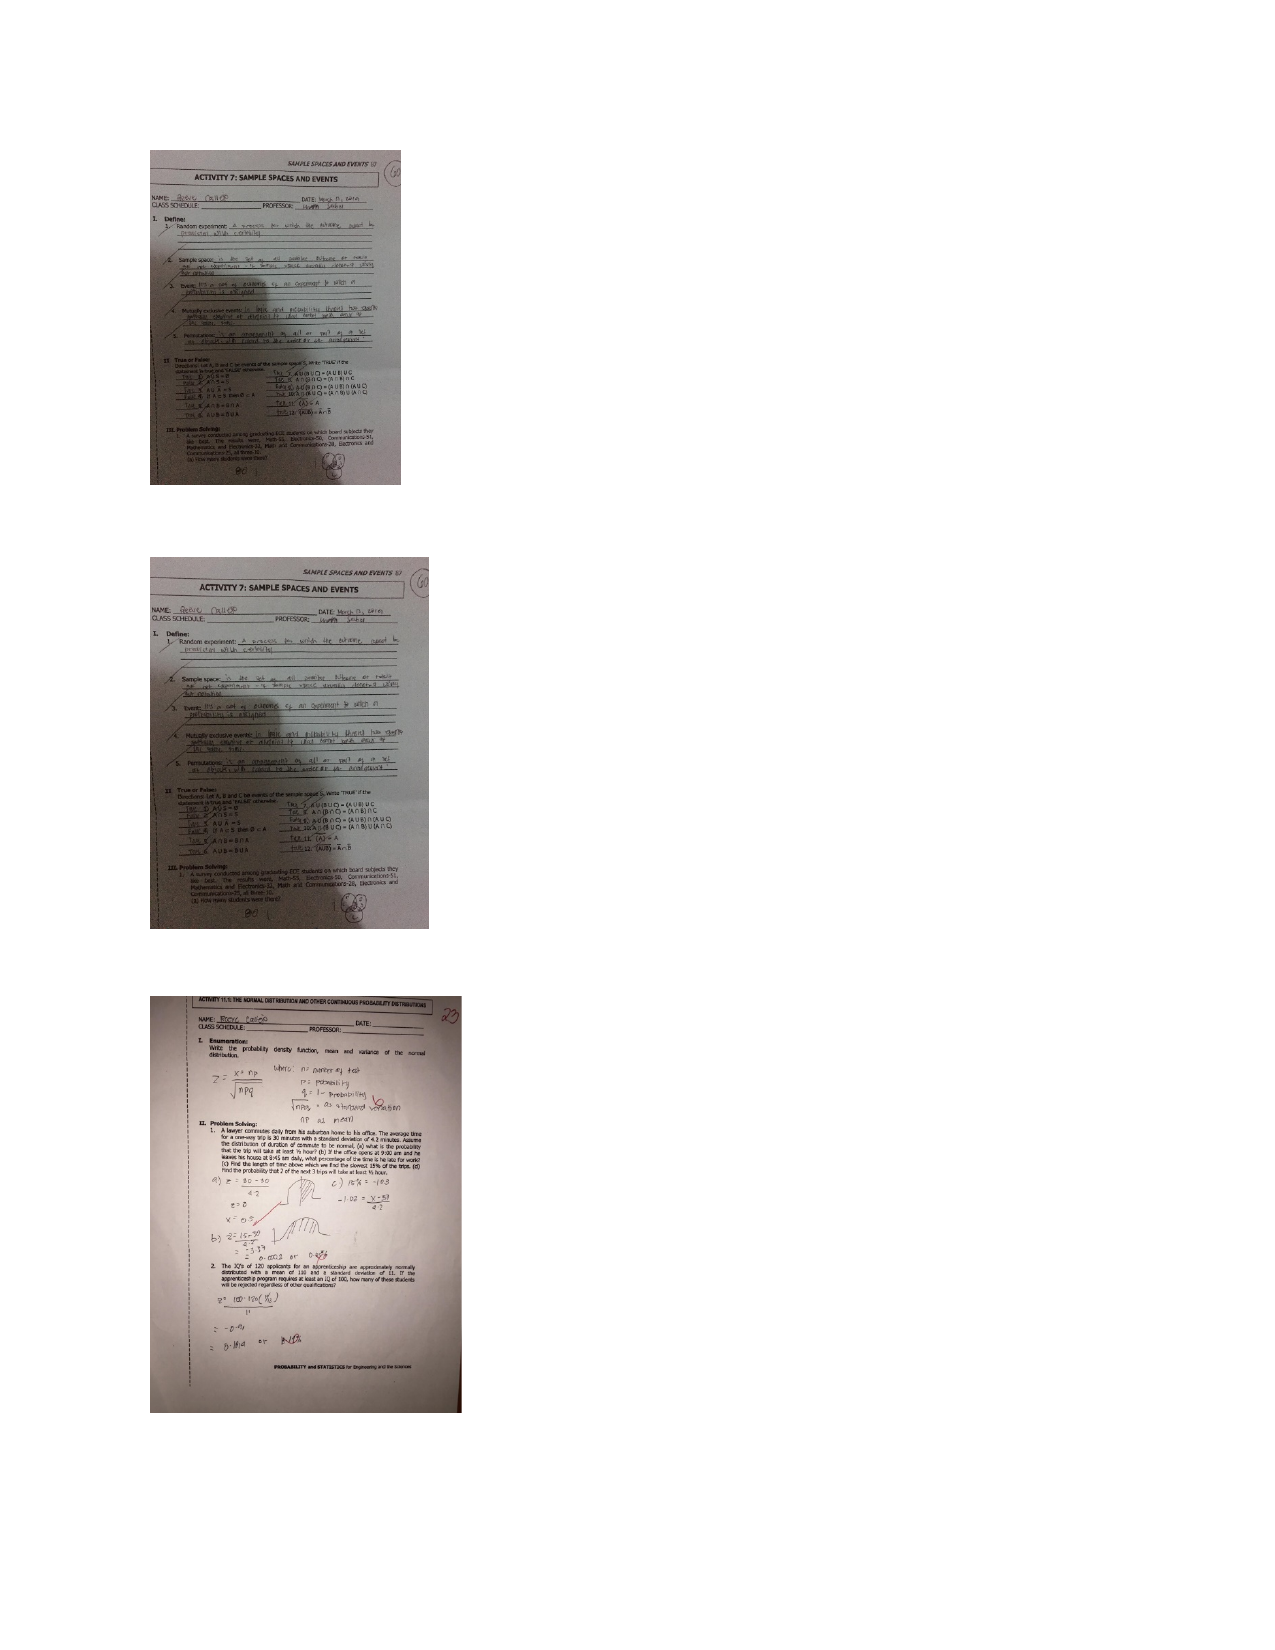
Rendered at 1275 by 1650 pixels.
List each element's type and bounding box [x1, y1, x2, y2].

picture [150, 150, 401, 485]
picture [150, 557, 429, 929]
picture [150, 996, 462, 1413]
